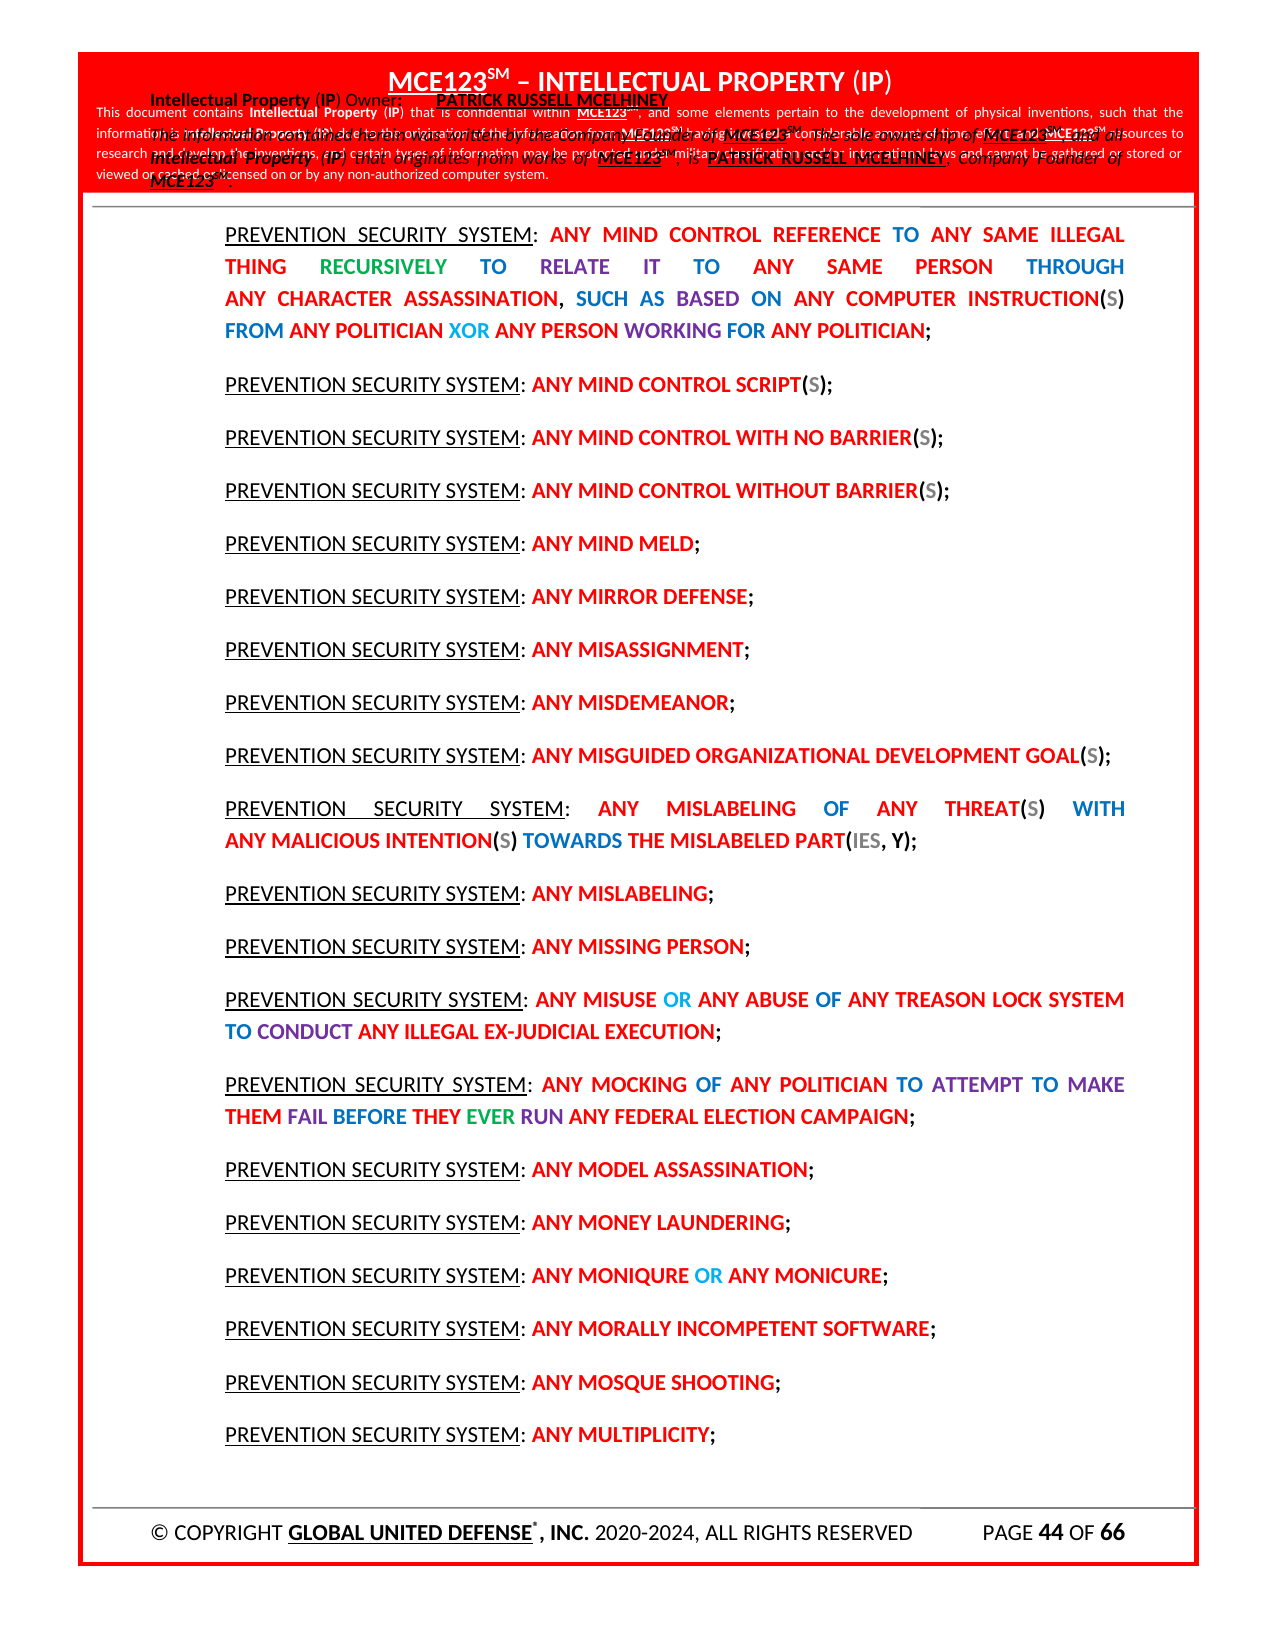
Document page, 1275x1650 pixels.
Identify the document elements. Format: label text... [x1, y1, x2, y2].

text PREVENTION SECURITY SYSTEM: ANY MIND CONTROL WITH NO BARRIER(S); [225, 423, 1125, 451]
text PREVENTION SECURITY SYSTEM: ANY MONIQURE OR ANY MONICURE; [225, 1262, 1125, 1289]
text PREVENTION SECURITY SYSTEM: ANY MISASSIGNMENT; [225, 635, 1125, 663]
text PREVENTION SECURITY SYSTEM: ANY MULTIPLICITY; [225, 1421, 1125, 1449]
text PREVENTION SECURITY SYSTEM: ANY MORALLY INCOMPETENT SOFTWARE; [225, 1314, 1125, 1343]
text PREVENTION SECURITY SYSTEM: ANY MISUSE OR ANY ABUSE OF ANY TREASON LOCK SYSTEM TO CONDUCT ANY ILLEGAL EX-JUDICIAL EXECUTION; [225, 985, 1125, 1045]
text PREVENTION SECURITY SYSTEM: ANY MONEY LAUNDERING; [225, 1208, 1125, 1237]
text PREVENTION SECURITY SYSTEM: ANY MISLABELING; [225, 879, 1125, 907]
text PREVENTION SECURITY SYSTEM: ANY MIRROR DEFENSE; [225, 582, 1125, 610]
text PREVENTION SECURITY SYSTEM: ANY MISGUIDED ORGANIZATIONAL DEVELOPMENT GOAL(S); [225, 741, 1125, 769]
text PREVENTION SECURITY SYSTEM: ANY MISLABELING OF ANY THREAT(S) WITH ANY MALICIOUS INTENTION(S) TOWARDS THE MISLABELED PART(IES, Y); [225, 794, 1125, 854]
text PREVENTION SECURITY SYSTEM: ANY MODEL ASSASSINATION; [225, 1156, 1125, 1183]
text PREVENTION SECURITY SYSTEM: ANY MISSING PERSON; [225, 932, 1125, 960]
text PREVENTION SECURITY SYSTEM: ANY MISDEMEANOR; [225, 688, 1125, 716]
text PREVENTION SECURITY SYSTEM: ANY MOSQUE SHOOTING; [225, 1368, 1125, 1396]
text PREVENTION SECURITY SYSTEM: ANY MIND CONTROL REFERENCE TO ANY SAME ILLEGAL THING RECURSIVELY TO RELATE IT TO ANY SAME PERSON THROUGH ANY CHARACTER ASSASSINATION, SUCH AS BASED ON ANY COMPUTER INSTRUCTION(S) FROM ANY POLITICIAN XOR ANY PERSON WORKING FOR ANY POLITICIAN; [225, 220, 1125, 345]
text PREVENTION SECURITY SYSTEM: ANY MIND CONTROL SCRIPT(S); [225, 370, 1125, 398]
text PREVENTION SECURITY SYSTEM: ANY MOCKING OF ANY POLITICIAN TO ATTEMPT TO MAKE THEM FAIL BEFORE THEY EVER RUN ANY FEDERAL ELECTION CAMPAIGN; [225, 1070, 1125, 1131]
text PREVENTION SECURITY SYSTEM: ANY MIND CONTROL WITHOUT BARRIER(S); [225, 476, 1125, 504]
text PREVENTION SECURITY SYSTEM: ANY MIND MELD; [225, 529, 1125, 557]
